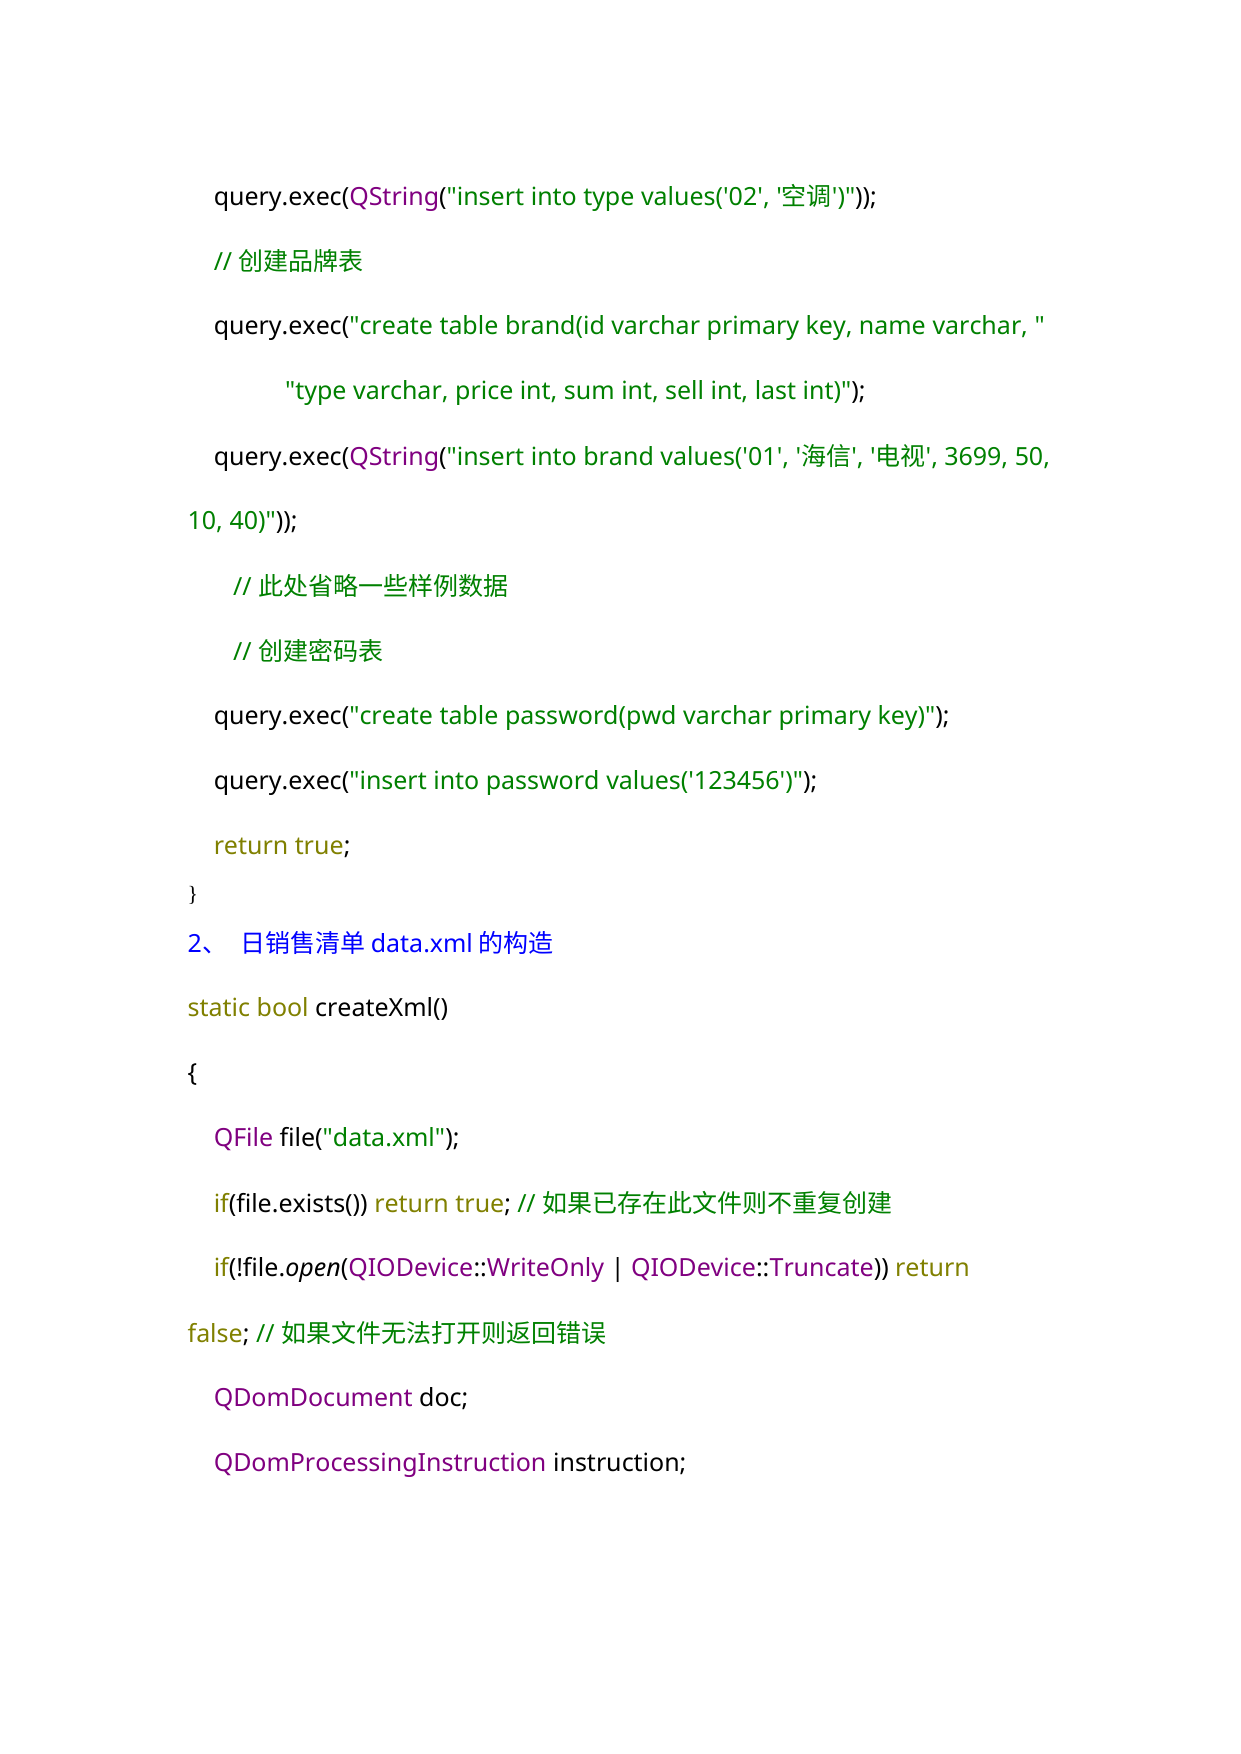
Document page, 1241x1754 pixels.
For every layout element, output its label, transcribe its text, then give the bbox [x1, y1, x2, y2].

text // 创建品牌表 [187, 227, 1053, 292]
text query.exec("create table password(pwd varchar primary key)"); [187, 682, 1053, 747]
text query.exec("create table brand(id varchar primary key, name varchar, " [187, 292, 1053, 357]
text QDomProcessingInstruction instruction; [187, 1429, 1053, 1494]
text // 创建密码表 [187, 617, 1053, 682]
text } [187, 877, 1053, 909]
text static bool createXml() [187, 974, 1053, 1039]
text query.exec(QString("insert into brand values('01', '海信', '电视', 3699, 50, 10, 40)")); [187, 422, 1053, 552]
text // 此处省略一些样例数据 [187, 552, 1053, 617]
text QFile file("data.xml"); [187, 1104, 1053, 1169]
text "type varchar, price int, sum int, sell int, last int)"); [187, 357, 1053, 422]
text return true; [187, 812, 1053, 877]
list 日销售清单data.xml的构造 [187, 909, 1053, 974]
text query.exec("insert into password values('123456')"); [187, 747, 1053, 812]
text if(!file.open(QIODevice::WriteOnly | QIODevice::Truncate)) return false; // 如果文件无法打开则返回错误 [187, 1234, 1053, 1364]
text { [187, 1039, 1053, 1104]
text if(file.exists()) return true; // 如果已存在此文件则不重复创建 [187, 1169, 1053, 1234]
text query.exec(QString("insert into type values('02', '空调')")); [187, 162, 1053, 227]
text QDomDocument doc; [187, 1364, 1053, 1429]
